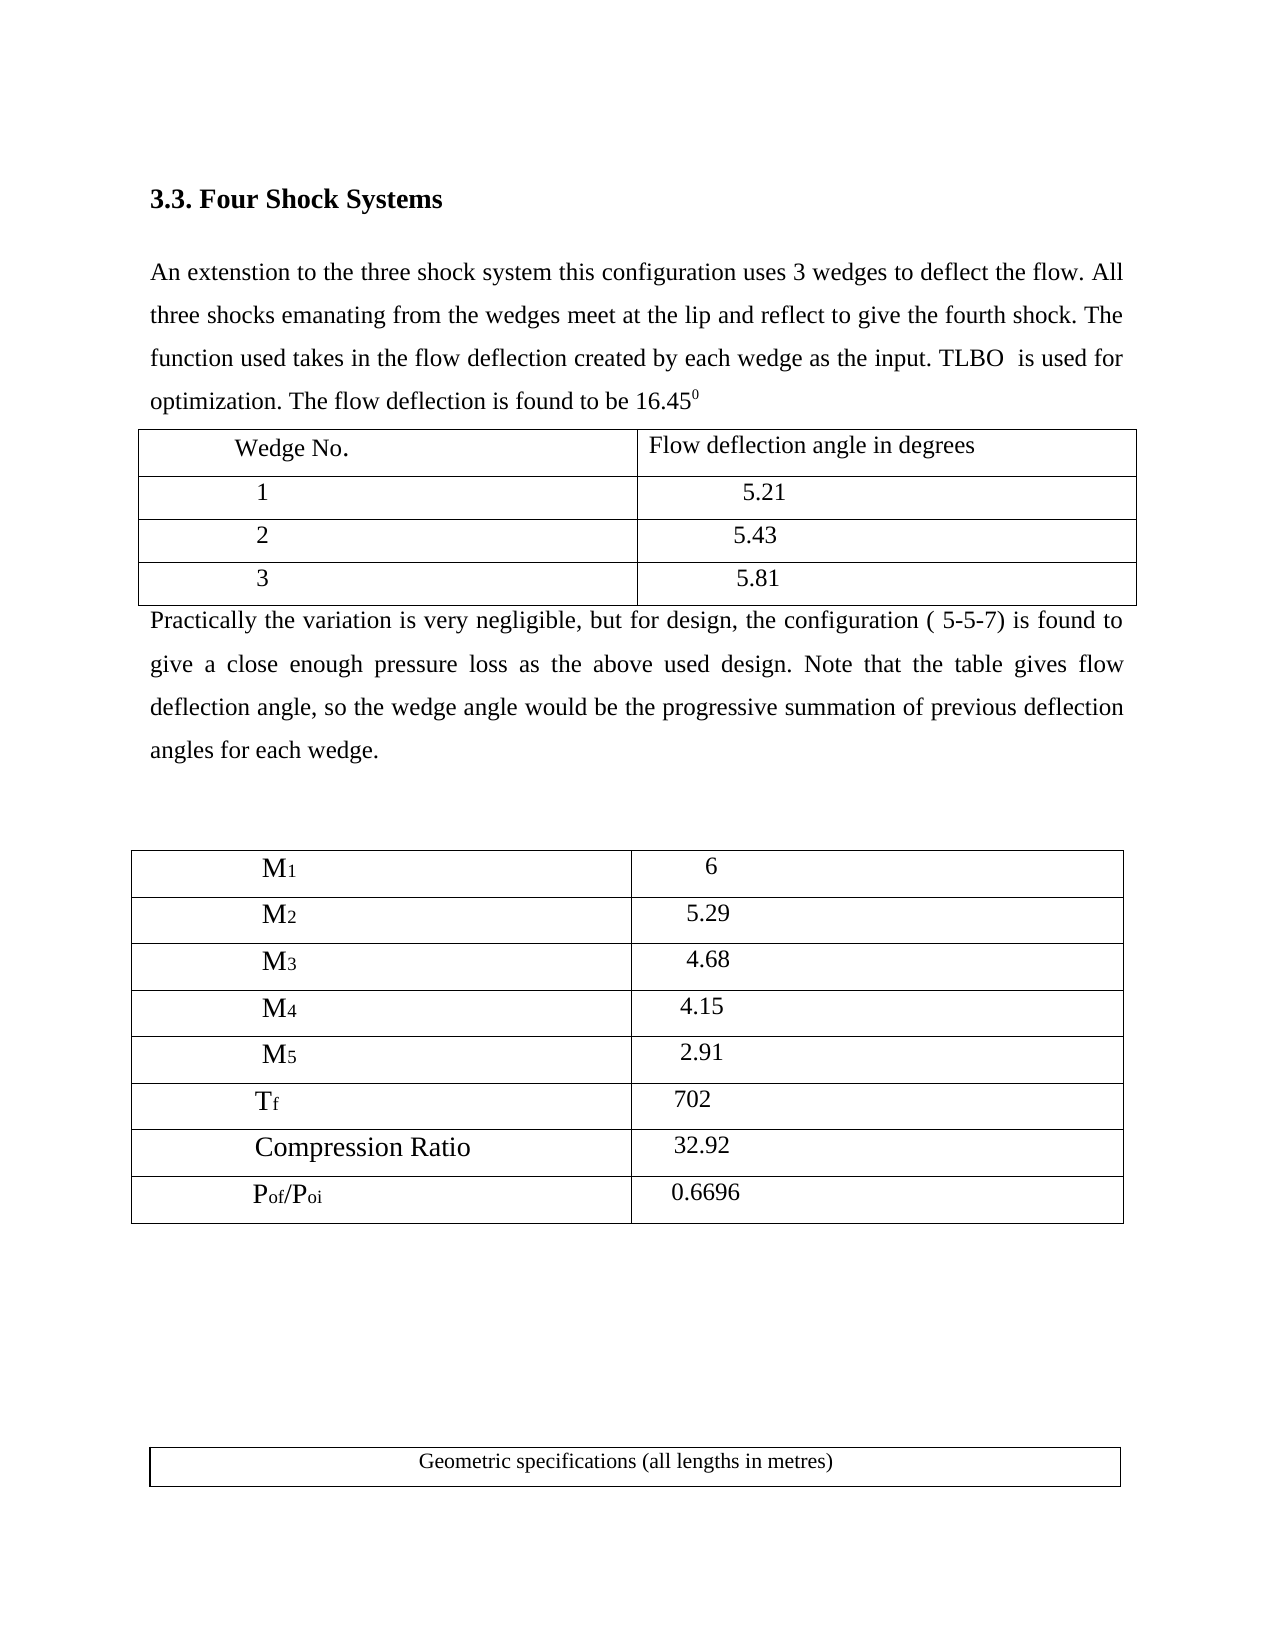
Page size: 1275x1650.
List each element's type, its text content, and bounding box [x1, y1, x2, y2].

table_cell 4.15 [632, 991, 1123, 1036]
table_header 6 [632, 851, 1123, 897]
table_cell M2 [132, 898, 631, 943]
table_cell 702 [632, 1084, 1123, 1129]
table_cell 5.29 [632, 898, 1123, 943]
table_cell 5.21 [638, 477, 1136, 519]
table_cell 5.43 [638, 520, 1136, 562]
table_cell 4.68 [632, 944, 1123, 990]
text Practically the variation is very negligible, but for design, the configuration ( 5-5-7) is found to give a close enough pressure loss as the above used design. Note that the table gives flow deflection angle, so the wedge angle would be the progressive summation of previous deflection angles for each wedge. [150, 606, 1125, 764]
table_header Flow deflection angle in degrees [638, 430, 1136, 476]
table_cell 32.92 [632, 1130, 1123, 1176]
table_cell Compression Ratio [132, 1130, 631, 1176]
table_cell 3 [139, 563, 637, 604]
table_cell 5.81 [638, 563, 1136, 604]
table_header Wedge No. [139, 430, 637, 476]
table_cell 2 [139, 520, 637, 562]
text An extenstion to the three shock system this configuration uses 3 wedges to deflect the flow. All three shocks emanating from the wedges meet at the lip and reflect to give the fourth shock. The function used takes in the flow deflection created by each wedge as the input. TLBO is used for optimization. The flow deflection is found to be 16.450 [150, 257, 1125, 415]
text 3.3. Four Shock Systems [150, 182, 1125, 215]
table_cell 0.6696 [632, 1177, 1123, 1222]
table_cell Pof/Poi [132, 1177, 631, 1222]
table_cell 1 [139, 477, 637, 519]
table_header M1 [132, 851, 631, 897]
table_cell M3 [132, 944, 631, 990]
table_cell Tf [132, 1084, 631, 1129]
table_cell M4 [132, 991, 631, 1036]
table_cell 2.91 [632, 1037, 1123, 1083]
table_cell M5 [132, 1037, 631, 1083]
table_header Geometric specifications (all lengths in metres) [151, 1448, 1120, 1486]
